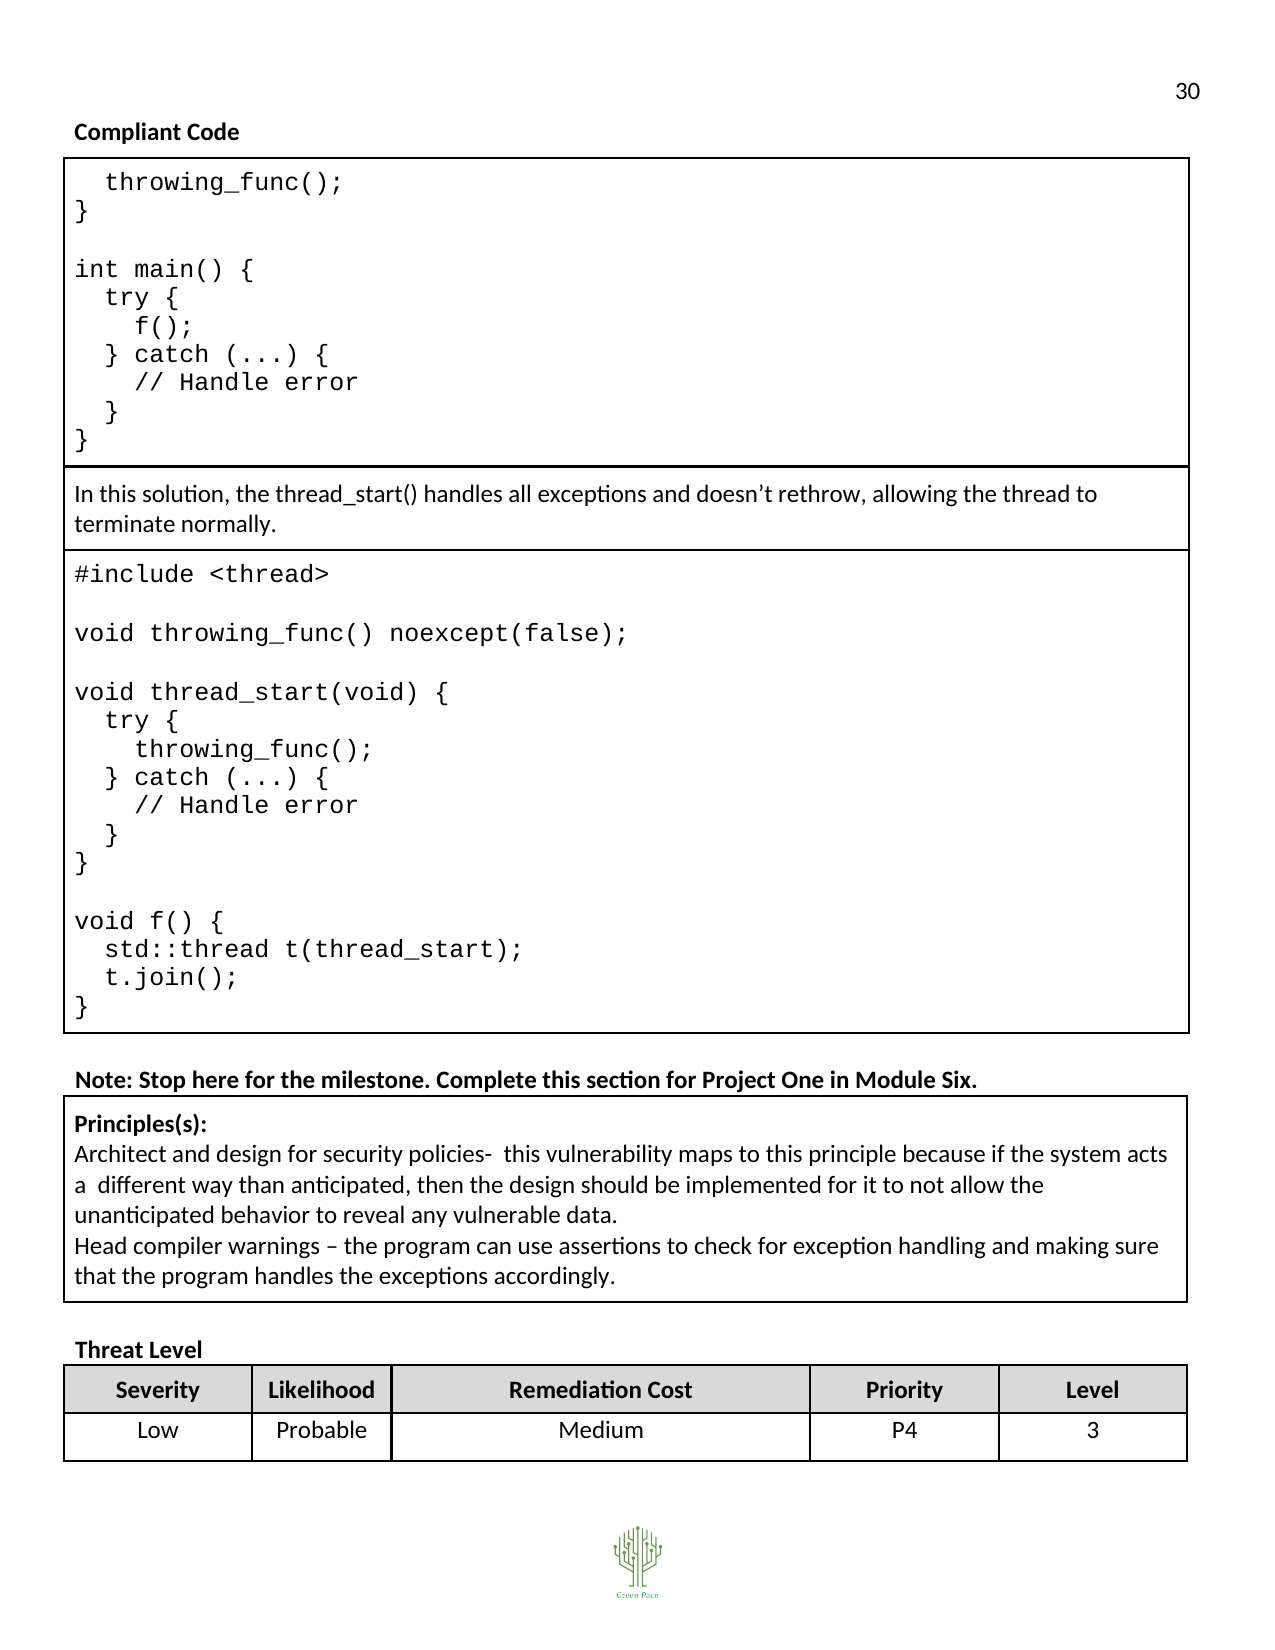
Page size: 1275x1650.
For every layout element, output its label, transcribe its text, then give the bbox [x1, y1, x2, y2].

table_header Compliant Code [64, 106, 1189, 157]
table_cell 3 [1000, 1414, 1186, 1460]
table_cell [65, 159, 1188, 465]
table_header Priority [811, 1366, 998, 1412]
table_cell Medium [393, 1414, 809, 1460]
table_cell Probable [253, 1414, 390, 1460]
table_cell P4 [811, 1414, 998, 1460]
table_cell #include <thread> void throwing_func() noexcept(false); void thread_start(void) { try { throwing_func(); } catch (...) { // Handle error } } void f() { std::thread t(thread_start); t.join(); } [65, 551, 1188, 1032]
text Threat Level [75, 1334, 1200, 1364]
table_cell Low [65, 1414, 251, 1460]
table_header Principles(s): Architect and design for security policies- this vulnerability maps to this principle because if the system acts a different way than anticipated, then the design should be implemented for it to not allow the unanticipated behavior to reveal any vulnerable data. Head compiler warnings – the program can use assertions to check for exception handling and making sure that the program handles the exceptions accordingly. [65, 1097, 1186, 1301]
table_header Severity [65, 1366, 251, 1412]
table_cell In this solution, the thread_start() handles all exceptions and doesn’t rethrow, allowing the thread to terminate normally. [65, 468, 1188, 549]
picture [605, 1521, 670, 1606]
table_header Likelihood [253, 1366, 390, 1412]
table_header Level [1000, 1366, 1186, 1412]
text Note: Stop here for the milestone. Complete this section for Project One in Module Six. [75, 1065, 1200, 1095]
table_header Remediation Cost [393, 1366, 809, 1412]
